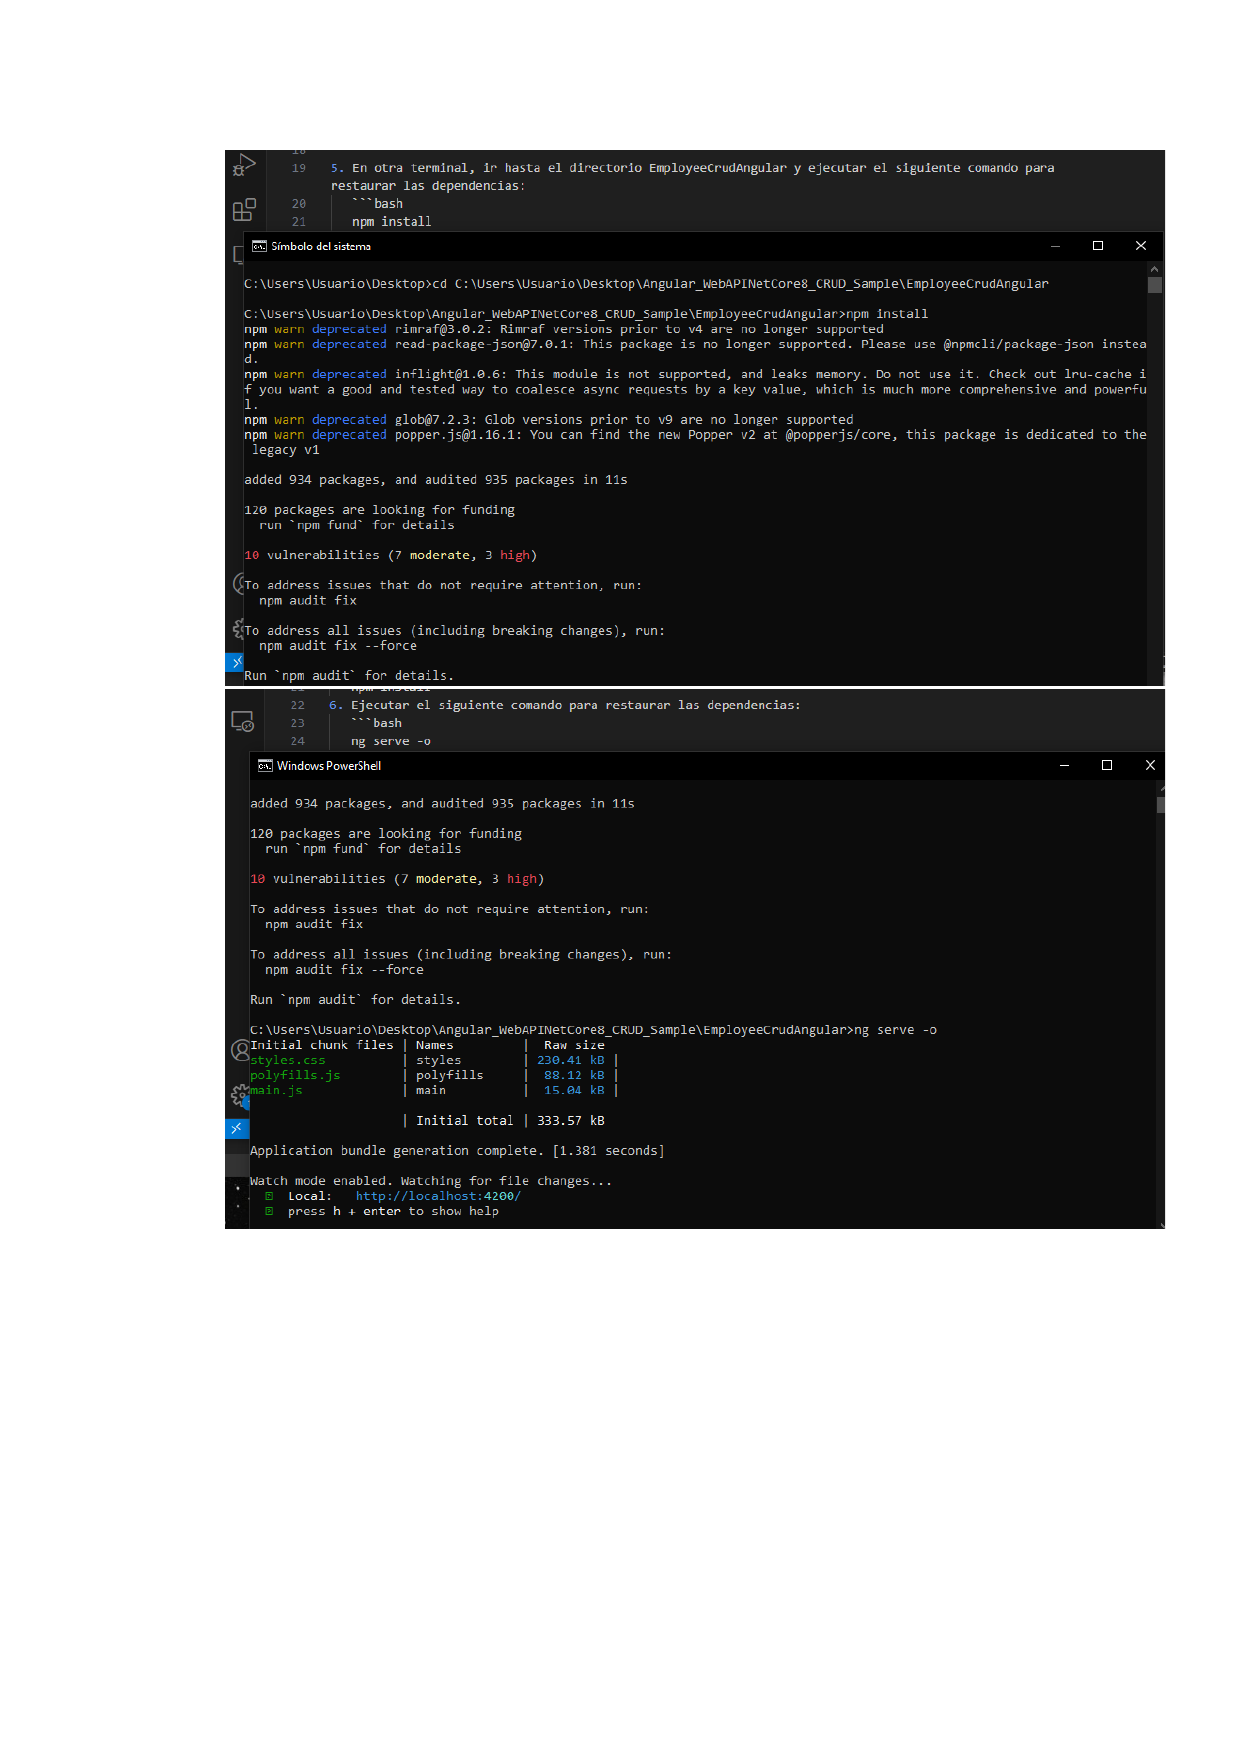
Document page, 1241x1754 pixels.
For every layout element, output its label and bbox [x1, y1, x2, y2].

picture [225, 150, 1166, 686]
picture [225, 689, 1166, 1229]
